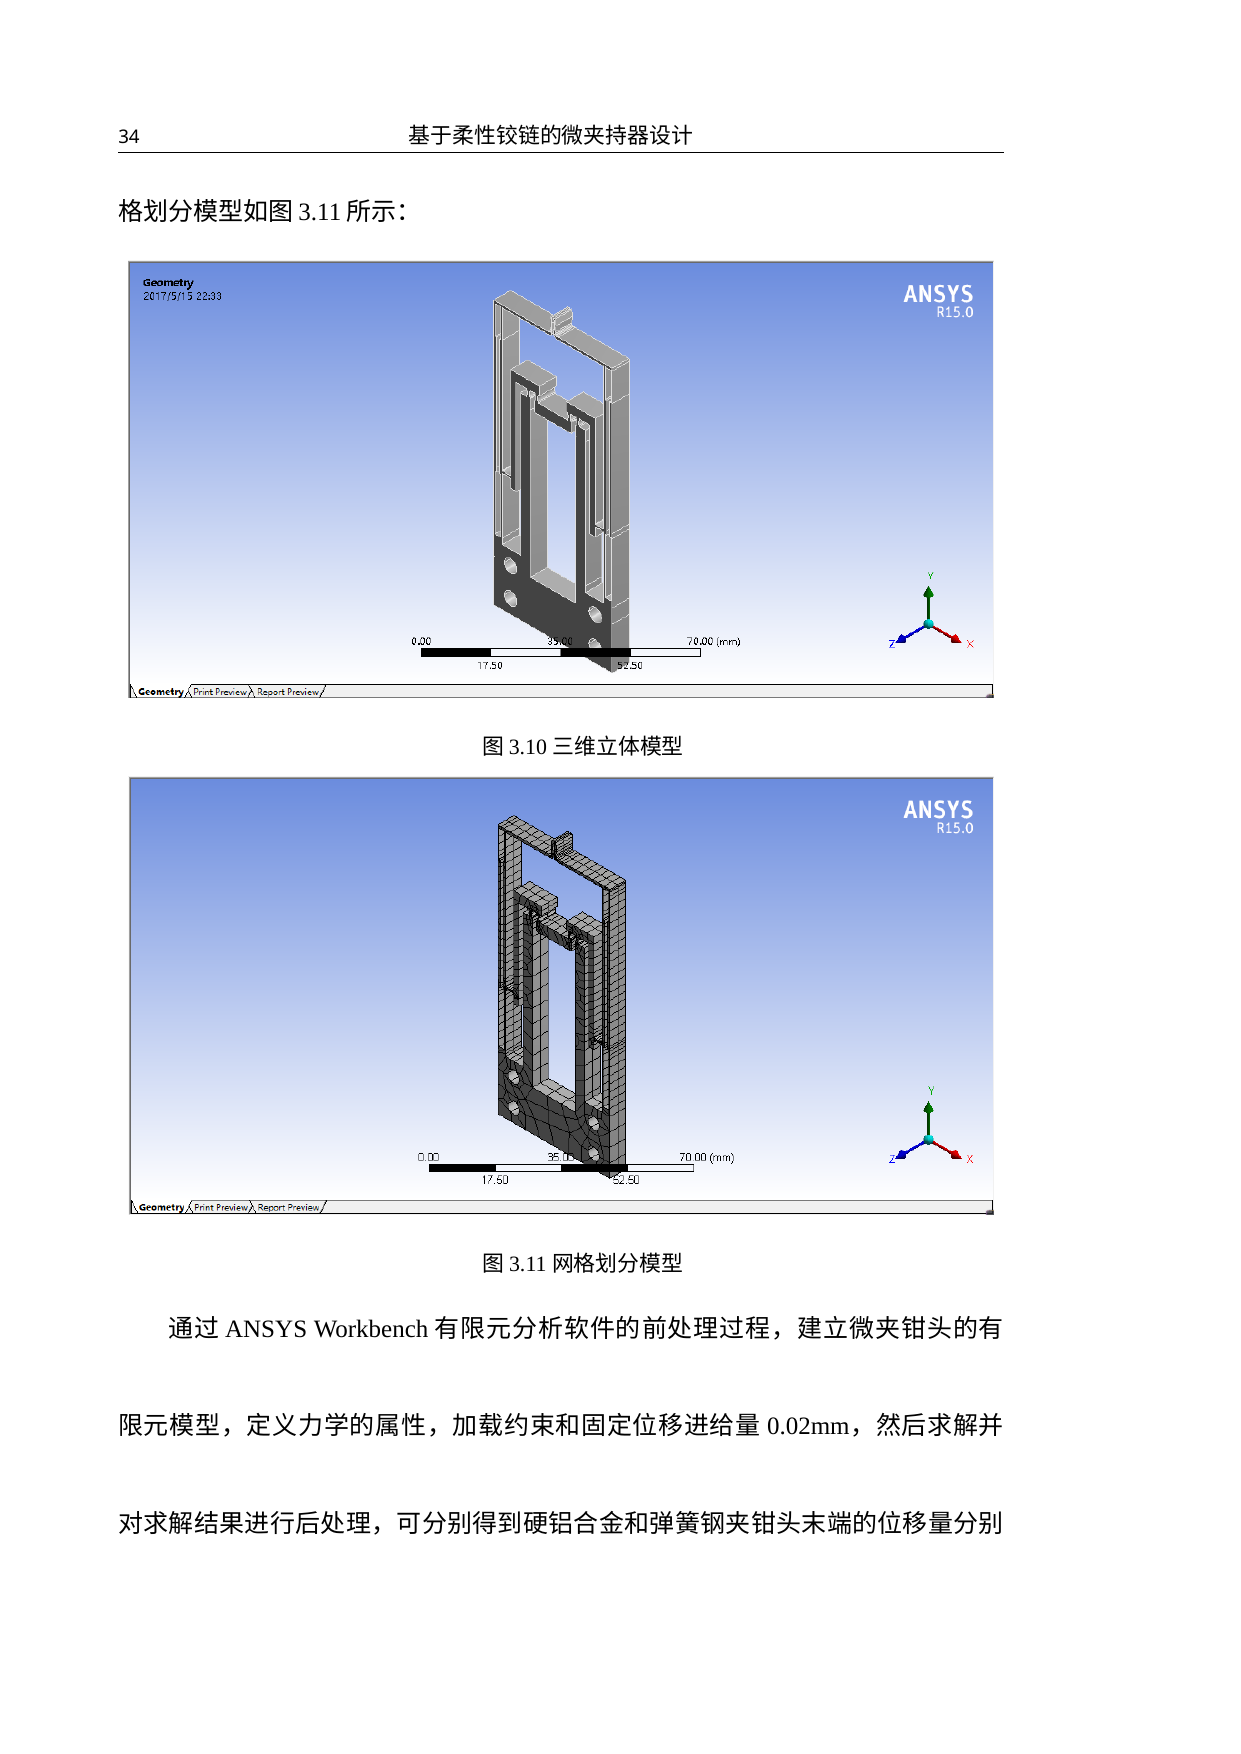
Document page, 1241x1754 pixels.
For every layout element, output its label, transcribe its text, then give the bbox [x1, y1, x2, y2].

text 图3.10 三维立体模型 [118, 729, 1004, 761]
picture [128, 260, 994, 698]
picture [128, 776, 994, 1215]
text 通过ANSYS Workbench有限元分析软件的前处理过程，建立微夹钳头的有限元模型，定义力学的属性，加载约束和固定位移进给量0.02mm，然后求解并对求解结果进行后处理，可分别得到硬铝合金和弹簧钢夹钳头末端的位移量分别如图3.12和图3.13所示： [118, 1294, 1004, 1554]
text 图3.11 网格划分模型 [118, 1245, 1004, 1278]
